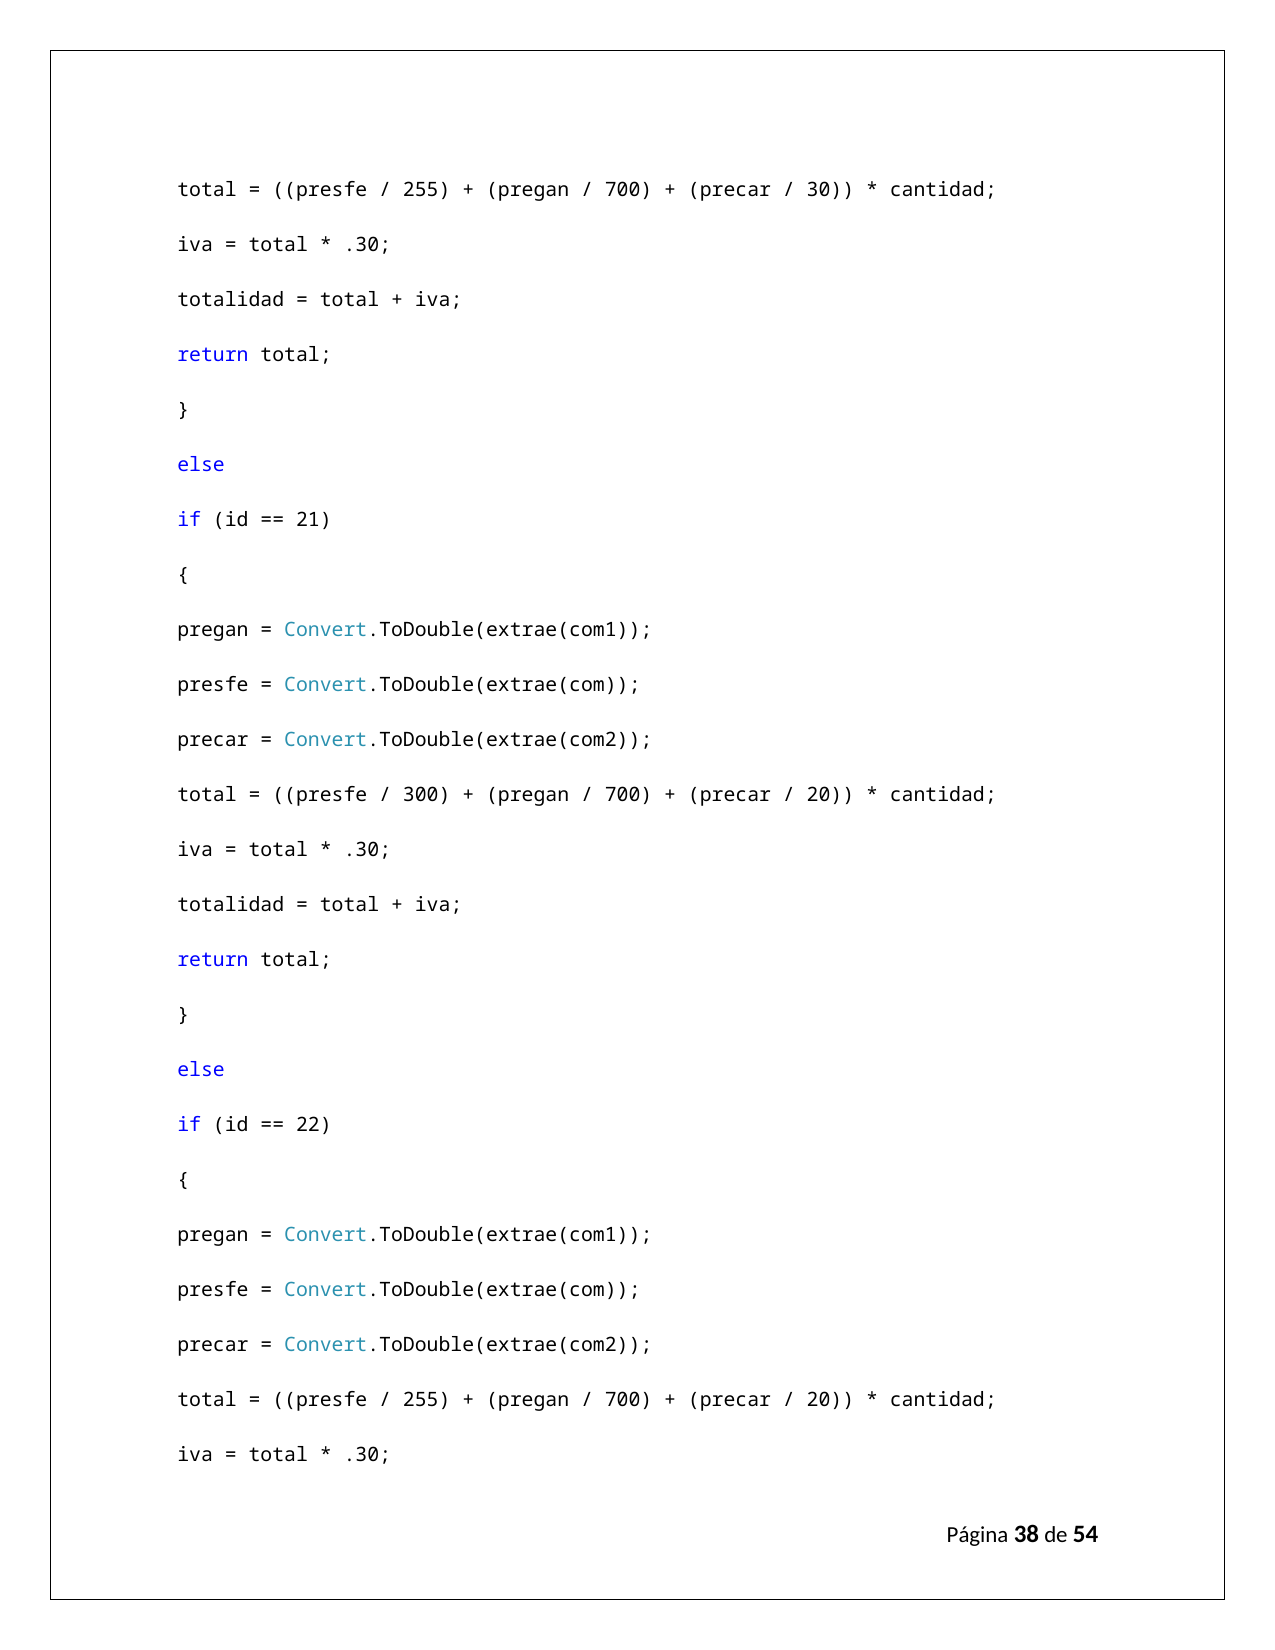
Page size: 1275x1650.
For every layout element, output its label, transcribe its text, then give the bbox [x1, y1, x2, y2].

text else [177, 1027, 1098, 1082]
text iva = total * .30; [177, 1412, 1098, 1467]
text pregan = Convert.ToDouble(extrae(com1)); [177, 1192, 1098, 1247]
text { [177, 532, 1098, 587]
text iva = total * .30; [177, 807, 1098, 862]
text precar = Convert.ToDouble(extrae(com2)); [177, 697, 1098, 752]
text pregan = Convert.ToDouble(extrae(com1)); [177, 587, 1098, 642]
text { [177, 1137, 1098, 1192]
text return total; [177, 312, 1098, 367]
text totalidad = total + iva; [177, 257, 1098, 312]
text total = ((presfe / 255) + (pregan / 700) + (precar / 20)) * cantidad; [177, 1357, 1098, 1412]
text totalidad = total + iva; [177, 862, 1098, 917]
text if (id == 22) [177, 1082, 1098, 1137]
text precar = Convert.ToDouble(extrae(com2)); [177, 1302, 1098, 1357]
text presfe = Convert.ToDouble(extrae(com)); [177, 1247, 1098, 1302]
text else [177, 422, 1098, 477]
text return total; [177, 917, 1098, 972]
text presfe = Convert.ToDouble(extrae(com)); [177, 642, 1098, 697]
text total = ((presfe / 255) + (pregan / 700) + (precar / 30)) * cantidad; [177, 147, 1098, 202]
text total = ((presfe / 300) + (pregan / 700) + (precar / 20)) * cantidad; [177, 752, 1098, 807]
text iva = total * .30; [177, 202, 1098, 257]
text } [177, 972, 1098, 1027]
text } [177, 367, 1098, 422]
text if (id == 21) [177, 477, 1098, 532]
